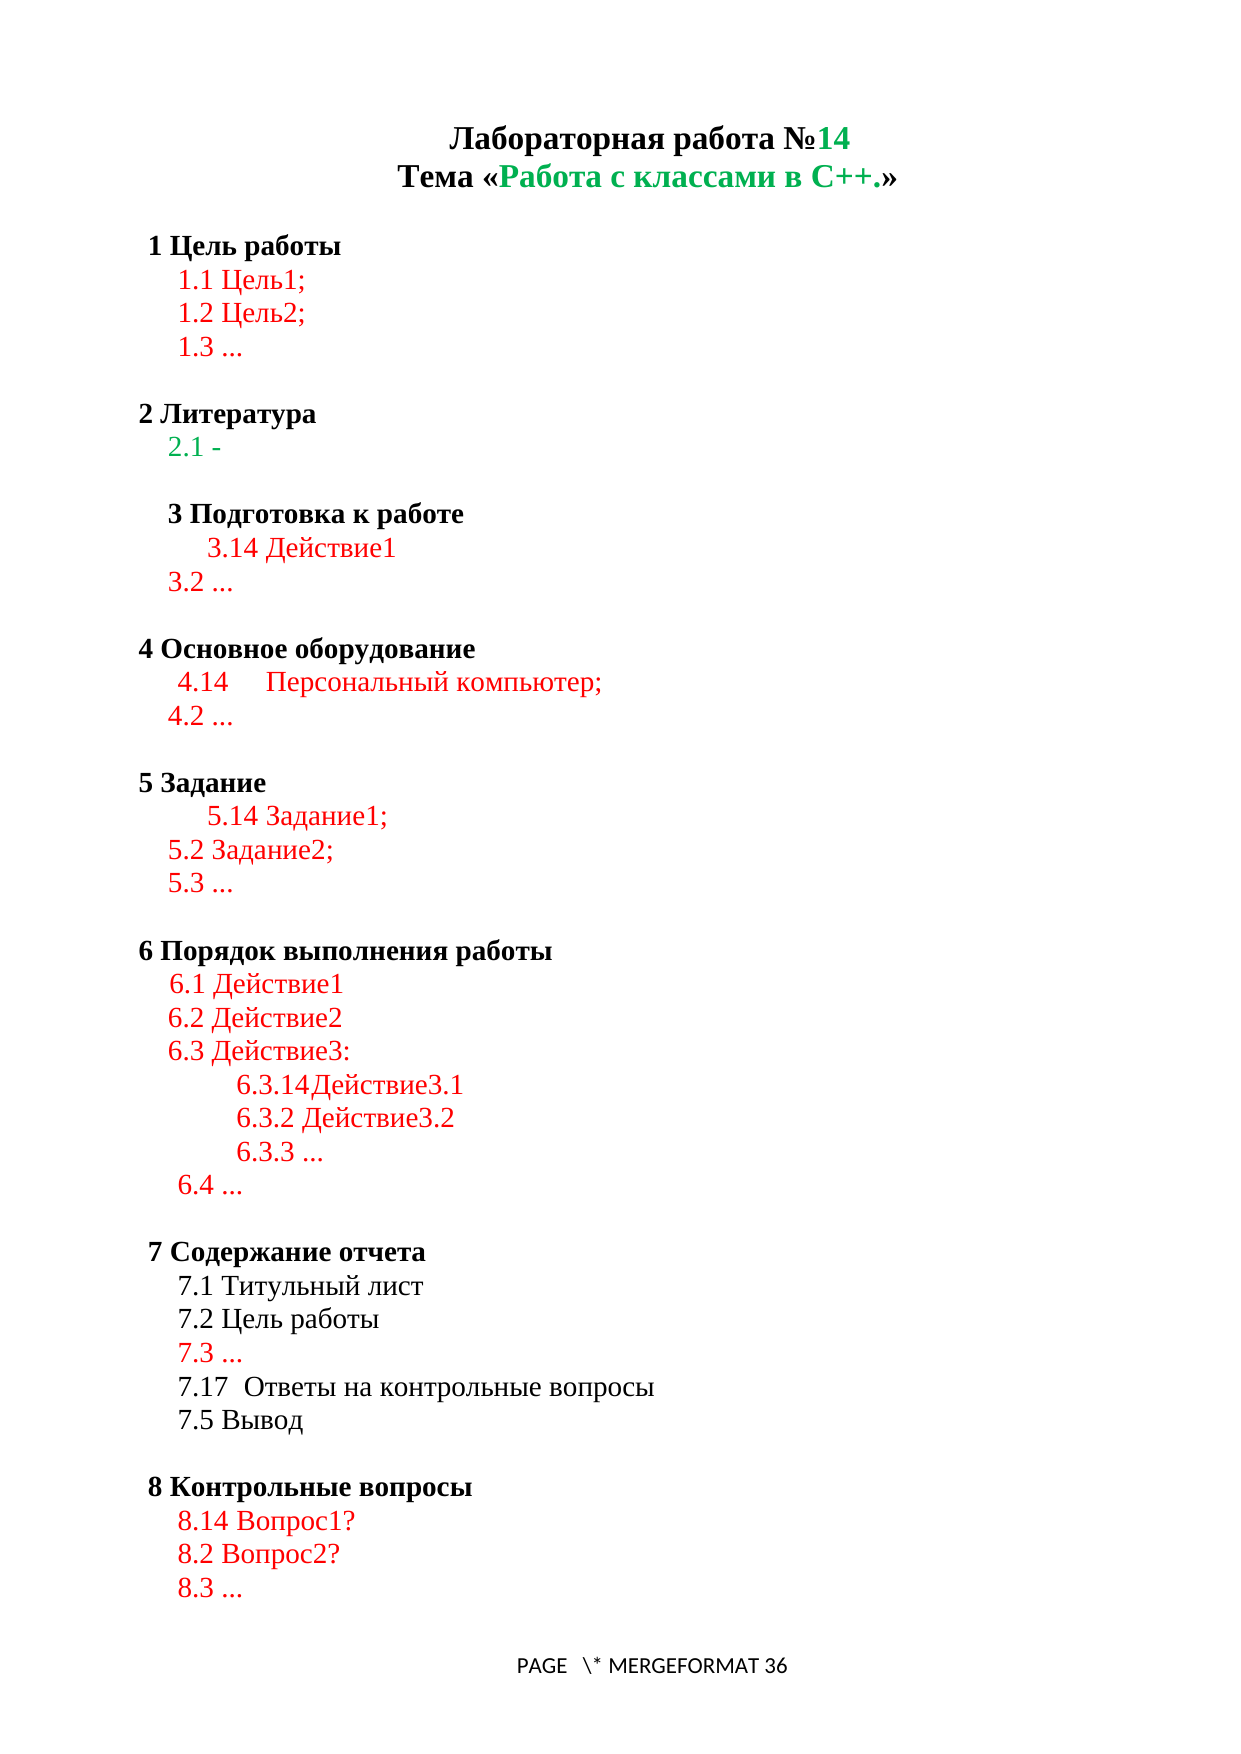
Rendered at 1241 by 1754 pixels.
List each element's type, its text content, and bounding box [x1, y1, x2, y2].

text 6.1 Действие1 [169, 966, 1181, 1000]
text 3 Подготовка к работе [168, 497, 1181, 530]
list Задание1; [207, 798, 1181, 832]
text 7.1 Титульный лист [118, 1268, 1181, 1302]
text 8.3 ... [177, 1570, 1181, 1603]
text 5 Задание [138, 765, 1181, 798]
list Вопрос1? [177, 1503, 1181, 1536]
text 7.2 Цель работы [177, 1302, 1181, 1335]
text 2 Литература [138, 396, 1181, 429]
list Персональный компьютер; [177, 664, 1181, 698]
list Ответы на контрольные вопросы [177, 1369, 1181, 1402]
text 1.3 ... [118, 329, 1181, 362]
list Действие1 [207, 530, 1181, 564]
text 8.2 Вопрос2? [177, 1536, 1181, 1570]
text 6.3 Действие3: [168, 1033, 1181, 1067]
text 7.3 ... [177, 1335, 1181, 1369]
text 2.1 - [168, 429, 1181, 463]
text 3.2 ... [168, 564, 1181, 597]
text 6 Порядок выполнения работы [138, 933, 1181, 966]
text 6.4 ... [177, 1167, 1181, 1201]
text 8 Контрольные вопросы [148, 1469, 1181, 1503]
list Действие3.1 [236, 1067, 1181, 1100]
text 1.1 Цель1; [177, 262, 1181, 295]
text 1 Цель работы [118, 228, 1181, 262]
text 6.3.3 ... [236, 1134, 1181, 1167]
text 6.2 Действие2 [168, 1000, 1181, 1033]
text 1.2 Цель2; [177, 295, 1181, 329]
text 4 Основное оборудование [138, 631, 1181, 664]
text 6.3.2 Действие3.2 [236, 1100, 1181, 1134]
text Тема «Работа с классами в С++.» [118, 156, 1177, 195]
text 7.5 Вывод [177, 1402, 1181, 1436]
text 5.2 Задание2; [168, 832, 1181, 866]
text 7 Содержание отчета [148, 1234, 1181, 1268]
text Лабораторная работа №14 [118, 118, 1181, 156]
text 5.3 ... [168, 866, 1181, 899]
text 4.2 ... [168, 698, 1181, 731]
